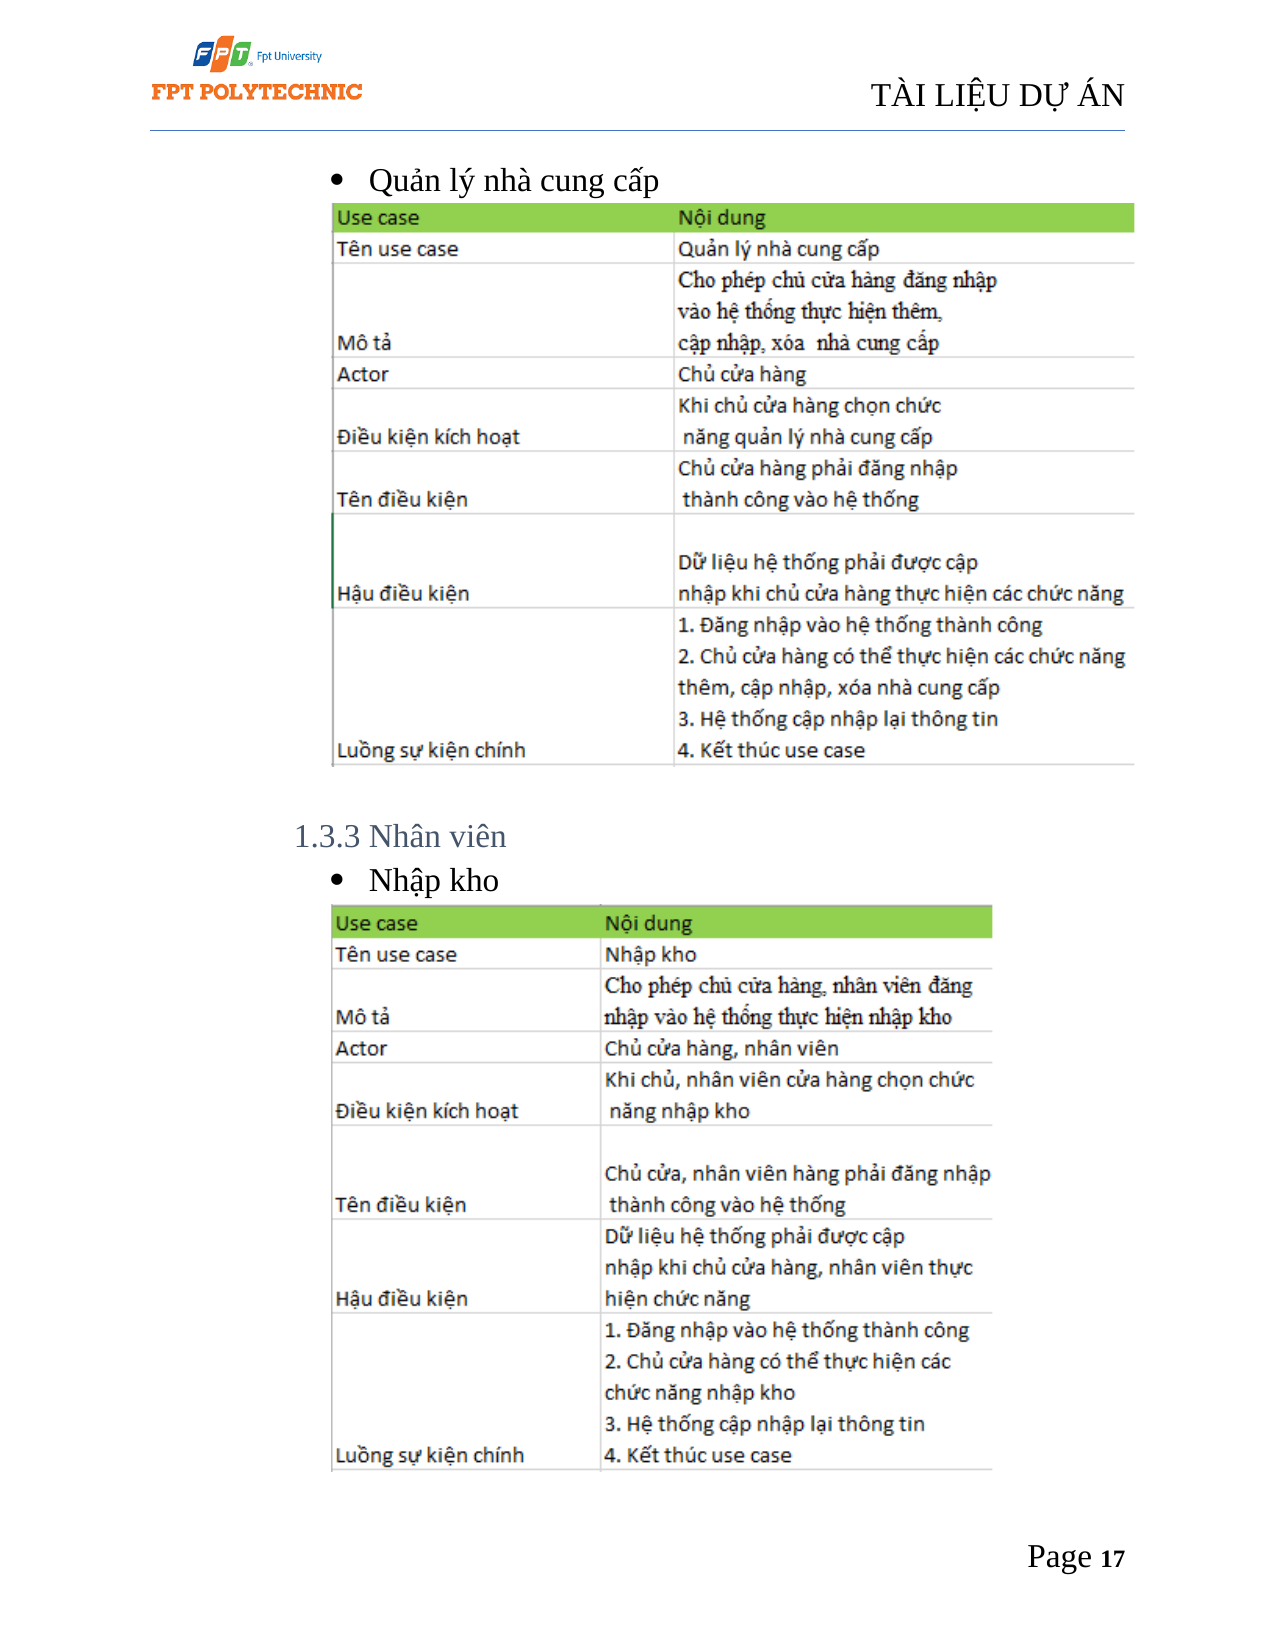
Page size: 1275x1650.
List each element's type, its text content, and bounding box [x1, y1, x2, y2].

list Nhập kho [331, 860, 1125, 899]
picture [331, 904, 993, 1472]
picture [331, 203, 1135, 767]
list Nhân viên [294, 816, 1125, 854]
list Quản lý nhà cung cấp [331, 160, 1125, 198]
picture [150, 21, 363, 126]
